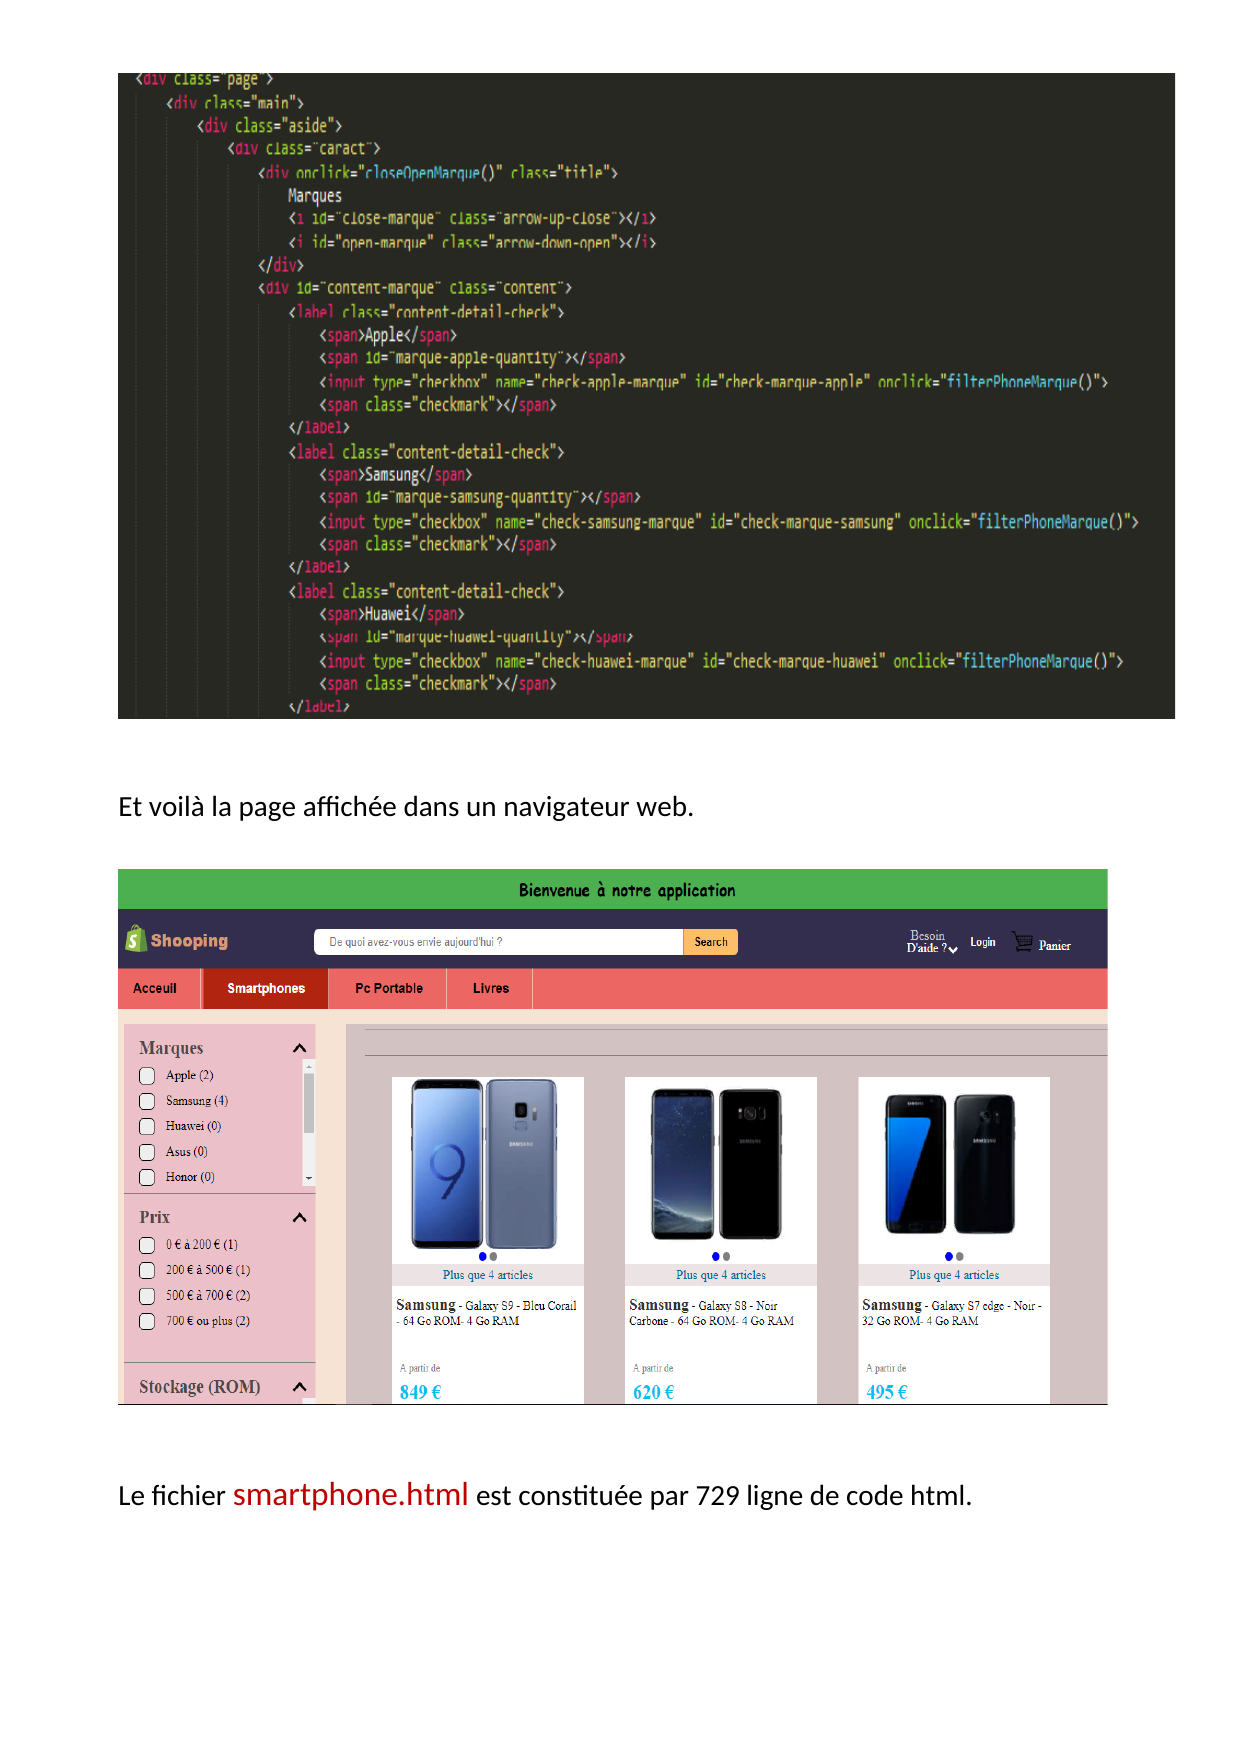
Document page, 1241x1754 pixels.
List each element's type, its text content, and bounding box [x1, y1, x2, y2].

text Le fichier smartphone.html est constituée par 729 ligne de code html. [118, 1473, 1107, 1514]
picture [118, 869, 1108, 1405]
picture [118, 73, 1176, 719]
text Et voilà la page affichée dans un navigateur web. [118, 788, 1107, 823]
